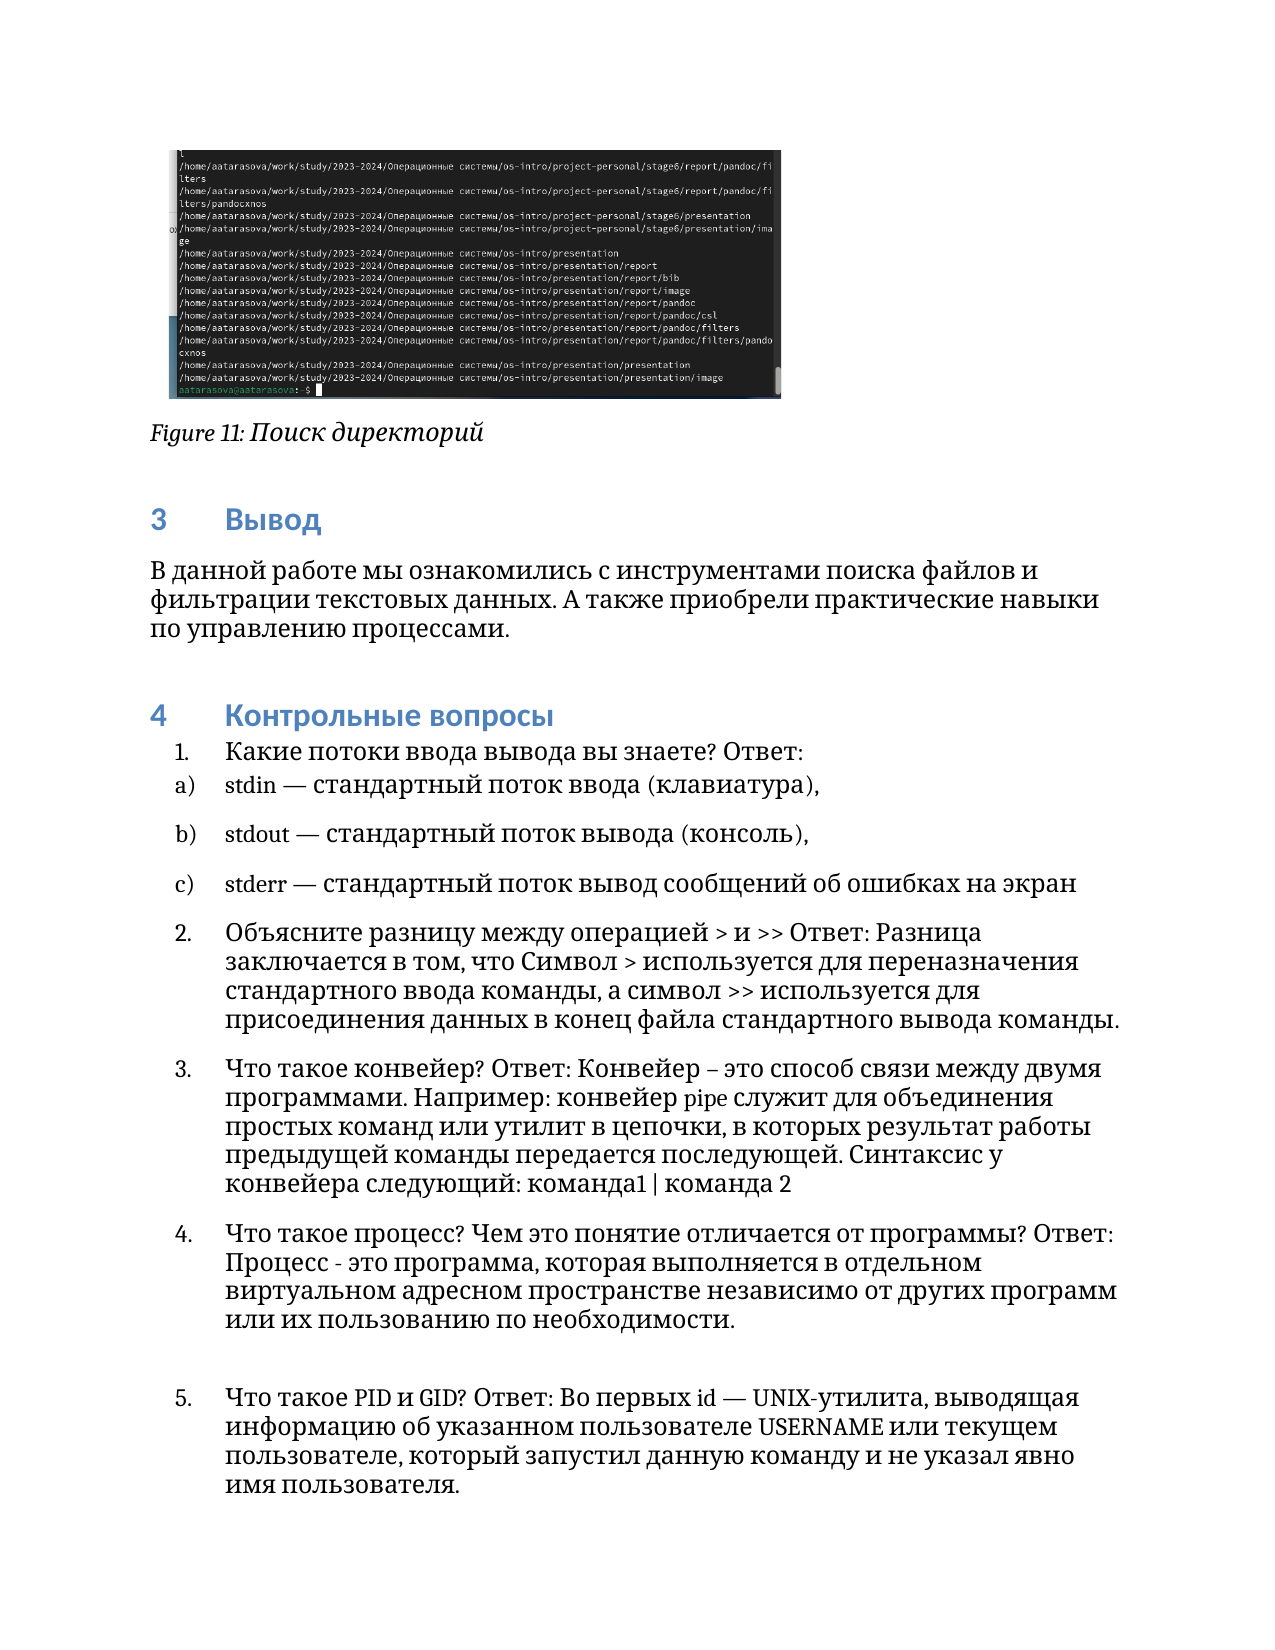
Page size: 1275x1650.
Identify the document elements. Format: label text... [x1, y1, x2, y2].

list Объясните разницу между операцией > и >> Ответ: Разница заключается в том, что Символ > используется для переназначения стандартного ввода команды, а символ >> используется для присоединения данных в конец файла стандартного вывода команды. [175, 919, 1125, 1034]
list stdout — стандартный поток вывода (консоль), [175, 820, 1125, 849]
text Figure 11: Поиск директорий [150, 419, 1125, 448]
list Что такое конвейер? Ответ: Конвейер – это способ связи между двумя программами. Например: конвейер pipe служит для объединения простых команд или утилит в цепочки, в которых результат работы предыдущей команды передается последующей. Синтаксис у конвейера следующий: команда1 | команда 2 [175, 1055, 1125, 1199]
subtitle 4 Контрольные вопросы [150, 693, 1125, 734]
list Что такое процесс? Чем это понятие отличается от программы? Ответ: Процесс - это программа, которая выполняется в отдельном виртуальном адресном пространстве независимо от других программ или их пользованию по необходимости. [175, 1220, 1125, 1363]
subtitle 3 Вывод [150, 498, 1125, 538]
list stderr — стандартный поток вывод сообщений об ошибках на экран [175, 870, 1125, 898]
text В данной работе мы ознакомились с инструментами поиска файлов и фильтрации текстовых данных. А также приобрели практические навыки по управлению процессами. [150, 557, 1125, 643]
list Какие потоки ввода вывода вы знаете? Ответ: [175, 738, 1125, 767]
list Что такое PID и GID? Ответ: Во первых id — UNIX-утилита, выводящая информацию об указанном пользователе USERNAME или текущем пользователе, который запустил данную команду и не указал явно имя пользователя. [175, 1384, 1125, 1499]
list stdin — стандартный поток ввода (клавиатура), [175, 771, 1125, 799]
picture [168, 150, 782, 399]
